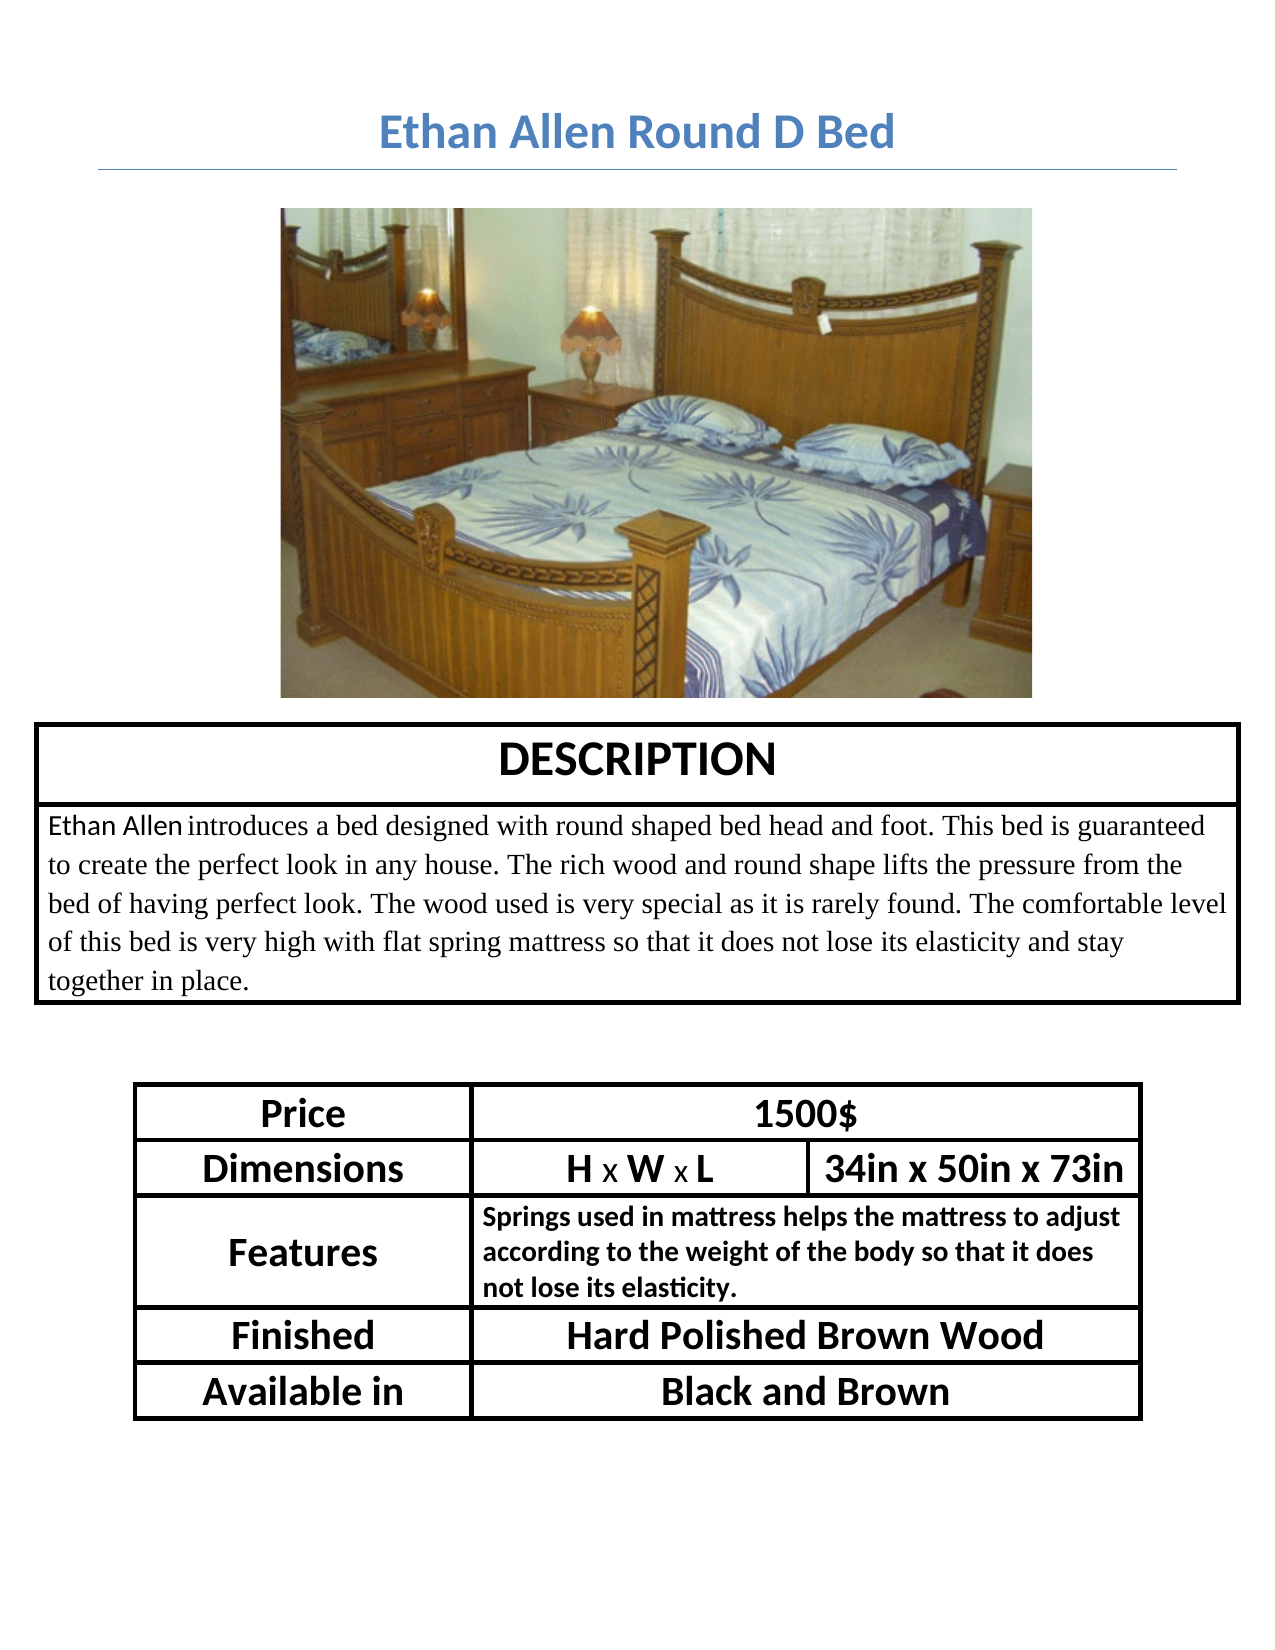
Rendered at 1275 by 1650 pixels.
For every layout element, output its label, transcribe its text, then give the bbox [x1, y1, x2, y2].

table_header Price [137, 1087, 469, 1138]
table_cell Ethan Allen introduces a bed designed with round shaped bed head and foot. This bed is guaranteed to create the perfect look in any house. The rich wood and round shape lifts the pressure from the bed of having perfect look. The wood used is very special as it is rarely found. The comfortable level of this bed is very high with flat spring mattress so that it does not lose its elasticity and stay together in place. [39, 807, 1236, 1000]
table_cell Features [137, 1198, 469, 1305]
table_header DESCRIPTION [39, 727, 1236, 802]
table_cell 34in x 50in x 73in [810, 1142, 1138, 1193]
table_cell H x W x L [474, 1142, 806, 1193]
table_cell Available in [137, 1365, 469, 1416]
table_cell Hard Polished Brown Wood [474, 1310, 1138, 1360]
picture [280, 208, 1033, 698]
table_cell Springs used in mattress helps the mattress to adjust according to the weight of the body so that it does not lose its elasticity. [474, 1198, 1138, 1305]
table_header 1500$ [474, 1087, 1138, 1138]
table_cell Black and Brown [474, 1365, 1138, 1416]
text Ethan Allen Round D Bed [97, 100, 1177, 170]
table_cell Finished [137, 1310, 469, 1360]
table_cell Dimensions [137, 1142, 469, 1193]
